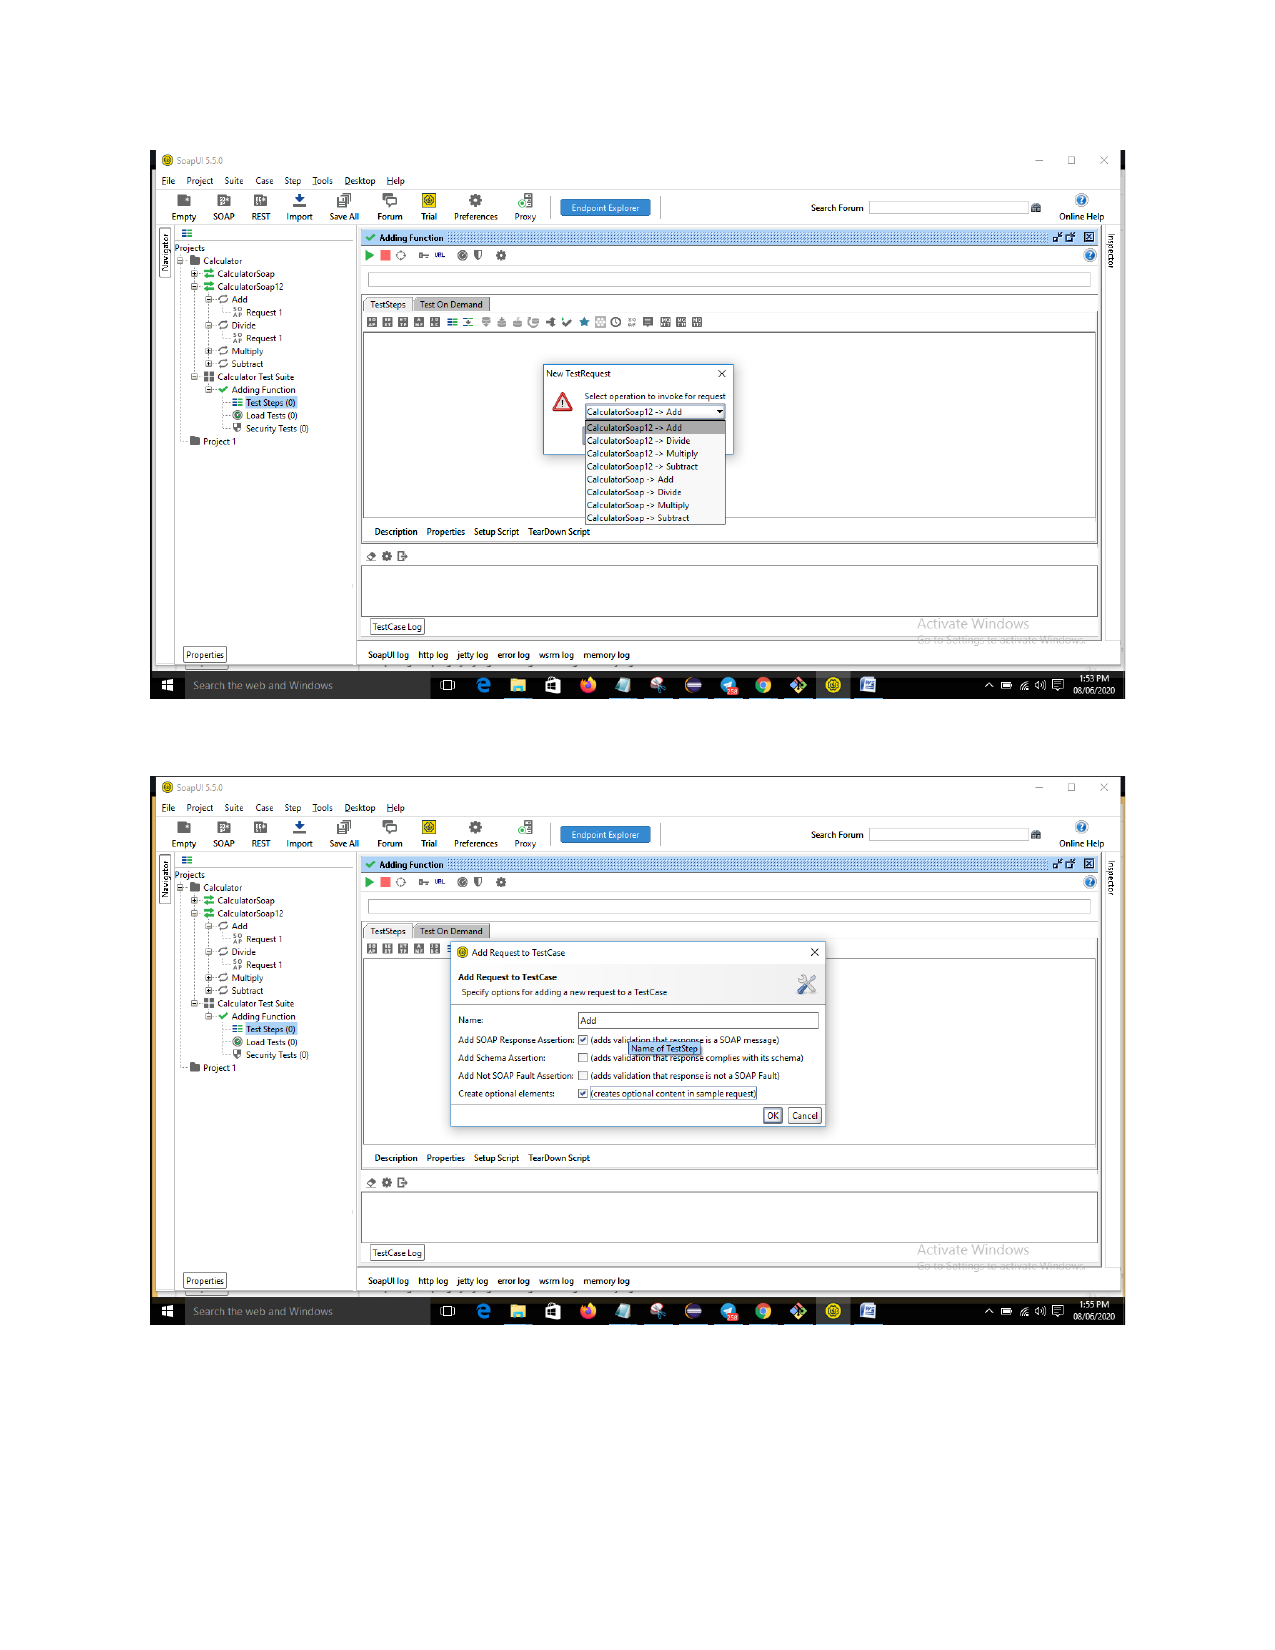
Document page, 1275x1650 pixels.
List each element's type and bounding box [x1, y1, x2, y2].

picture [150, 776, 1125, 1325]
picture [150, 150, 1125, 699]
